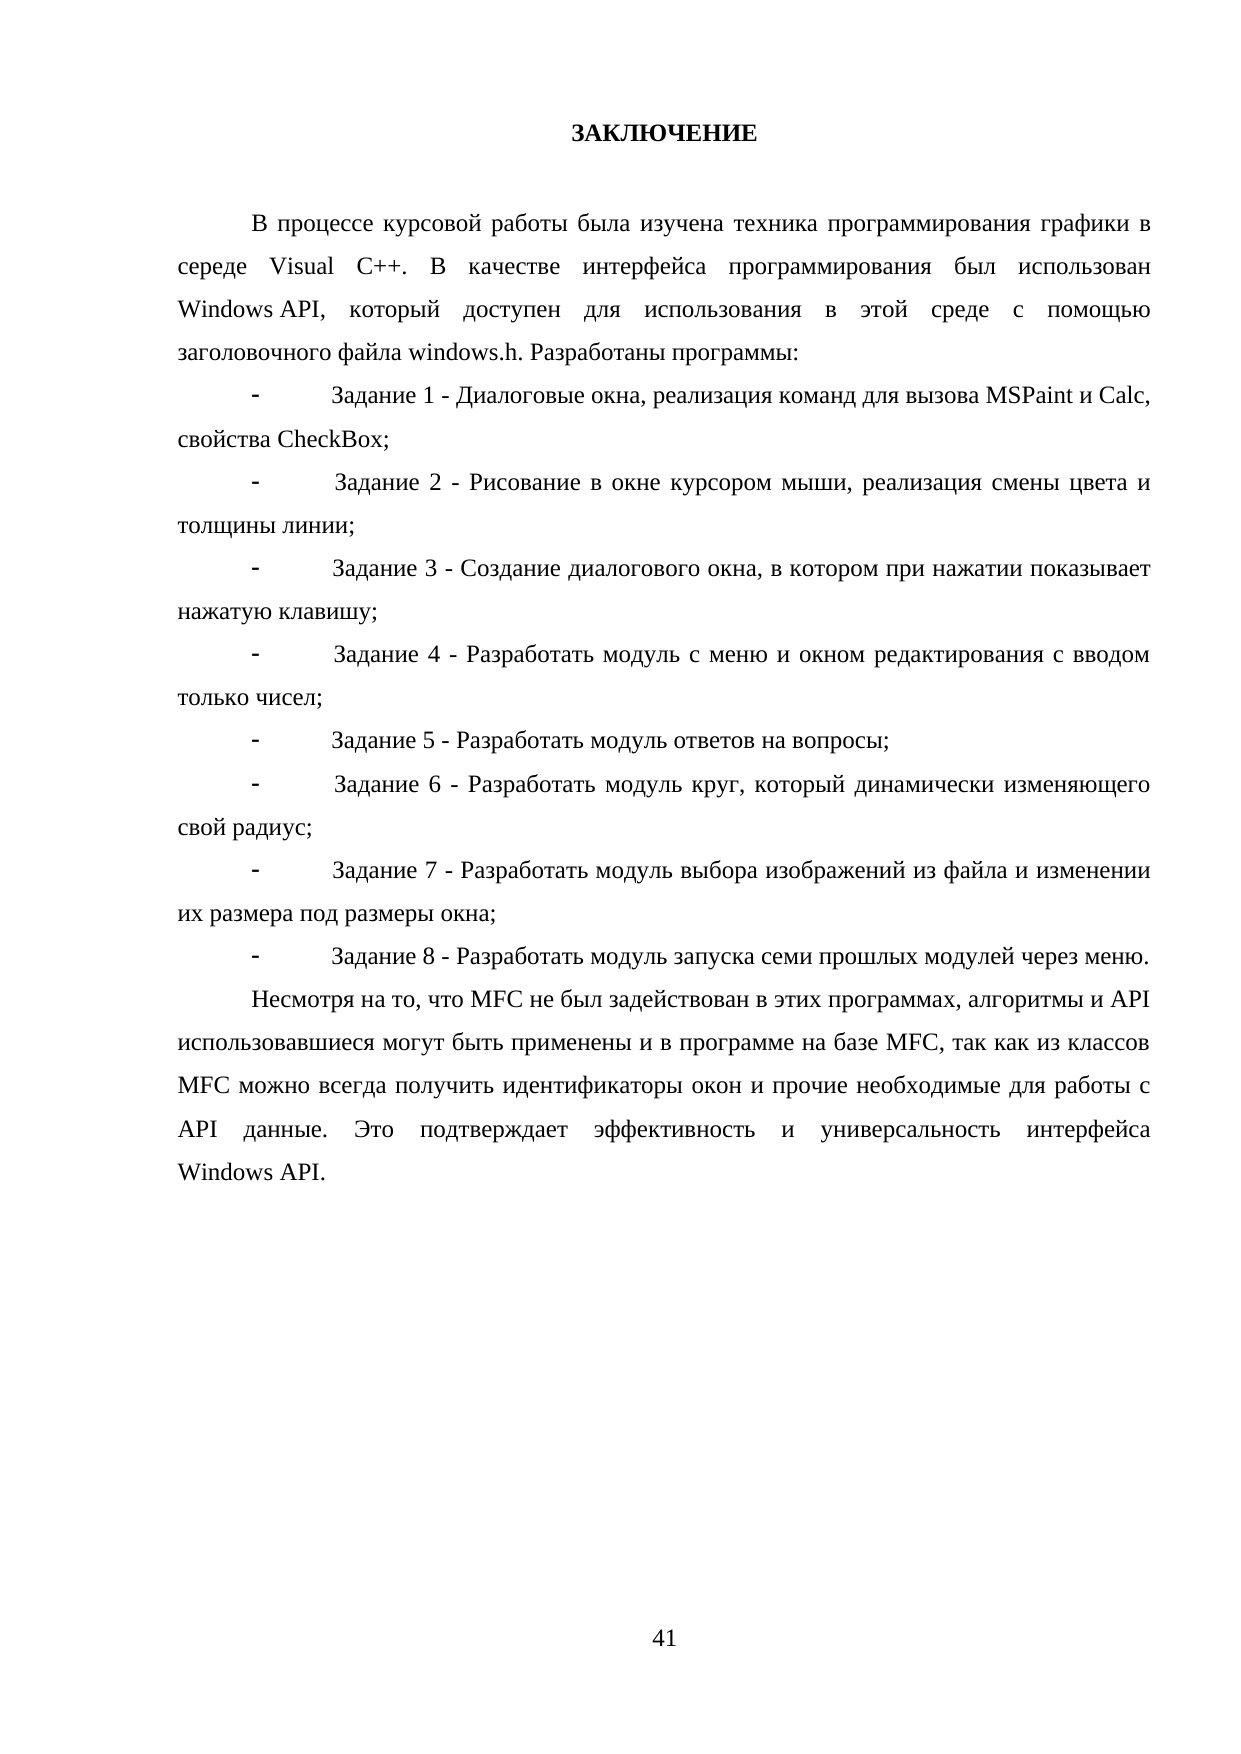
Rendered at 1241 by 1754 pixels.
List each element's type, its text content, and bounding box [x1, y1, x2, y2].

list Задание 1 - Диалоговые окна, реализация команд для вызова MSPaint и Calc, свойства CheckBox; [177, 381, 1152, 452]
list Задание 2 - Рисование в окне курсором мыши, реализация смены цвета и толщины линии; [177, 467, 1152, 539]
list Задание 5 - Разработать модуль ответов на вопросы; [177, 726, 1152, 754]
list Задание 4 - Разработать модуль с меню и окном редактирования с вводом только чисел; [177, 639, 1152, 711]
text Несмотря на то, что MFC не был задействован в этих программах, алгоритмы и API использовавшиеся могут быть применены и в программе на базе MFC, так как из классов MFC можно всегда получить идентификаторы окон и прочие необходимые для работы с API данные. Это подтверждает эффективность и универсальность интерфейса Windows API. [177, 984, 1152, 1186]
list Задание 3 - Создание диалогового окна, в котором при нажатии показывает нажатую клавишу; [177, 553, 1152, 625]
text В процессе курсовой работы была изучена техника программирования графики в середе Visual C++. В качестве интерфейса программирования был использован Windows API, который доступен для использования в этой среде с помощью заголовочного файла windows.h. Разработаны программы: [177, 208, 1152, 366]
list Задание 6 - Разработать модуль круг, который динамически изменяющего свой радиус; [177, 769, 1152, 841]
list Задание 8 - Разработать модуль запуска семи прошлых модулей через меню. [177, 941, 1152, 970]
list Задание 7 - Разработать модуль выбора изображений из файла и изменении их размера под размеры окна; [177, 855, 1152, 927]
subtitle ЗАКЛЮЧЕНИЕ [177, 118, 1152, 147]
